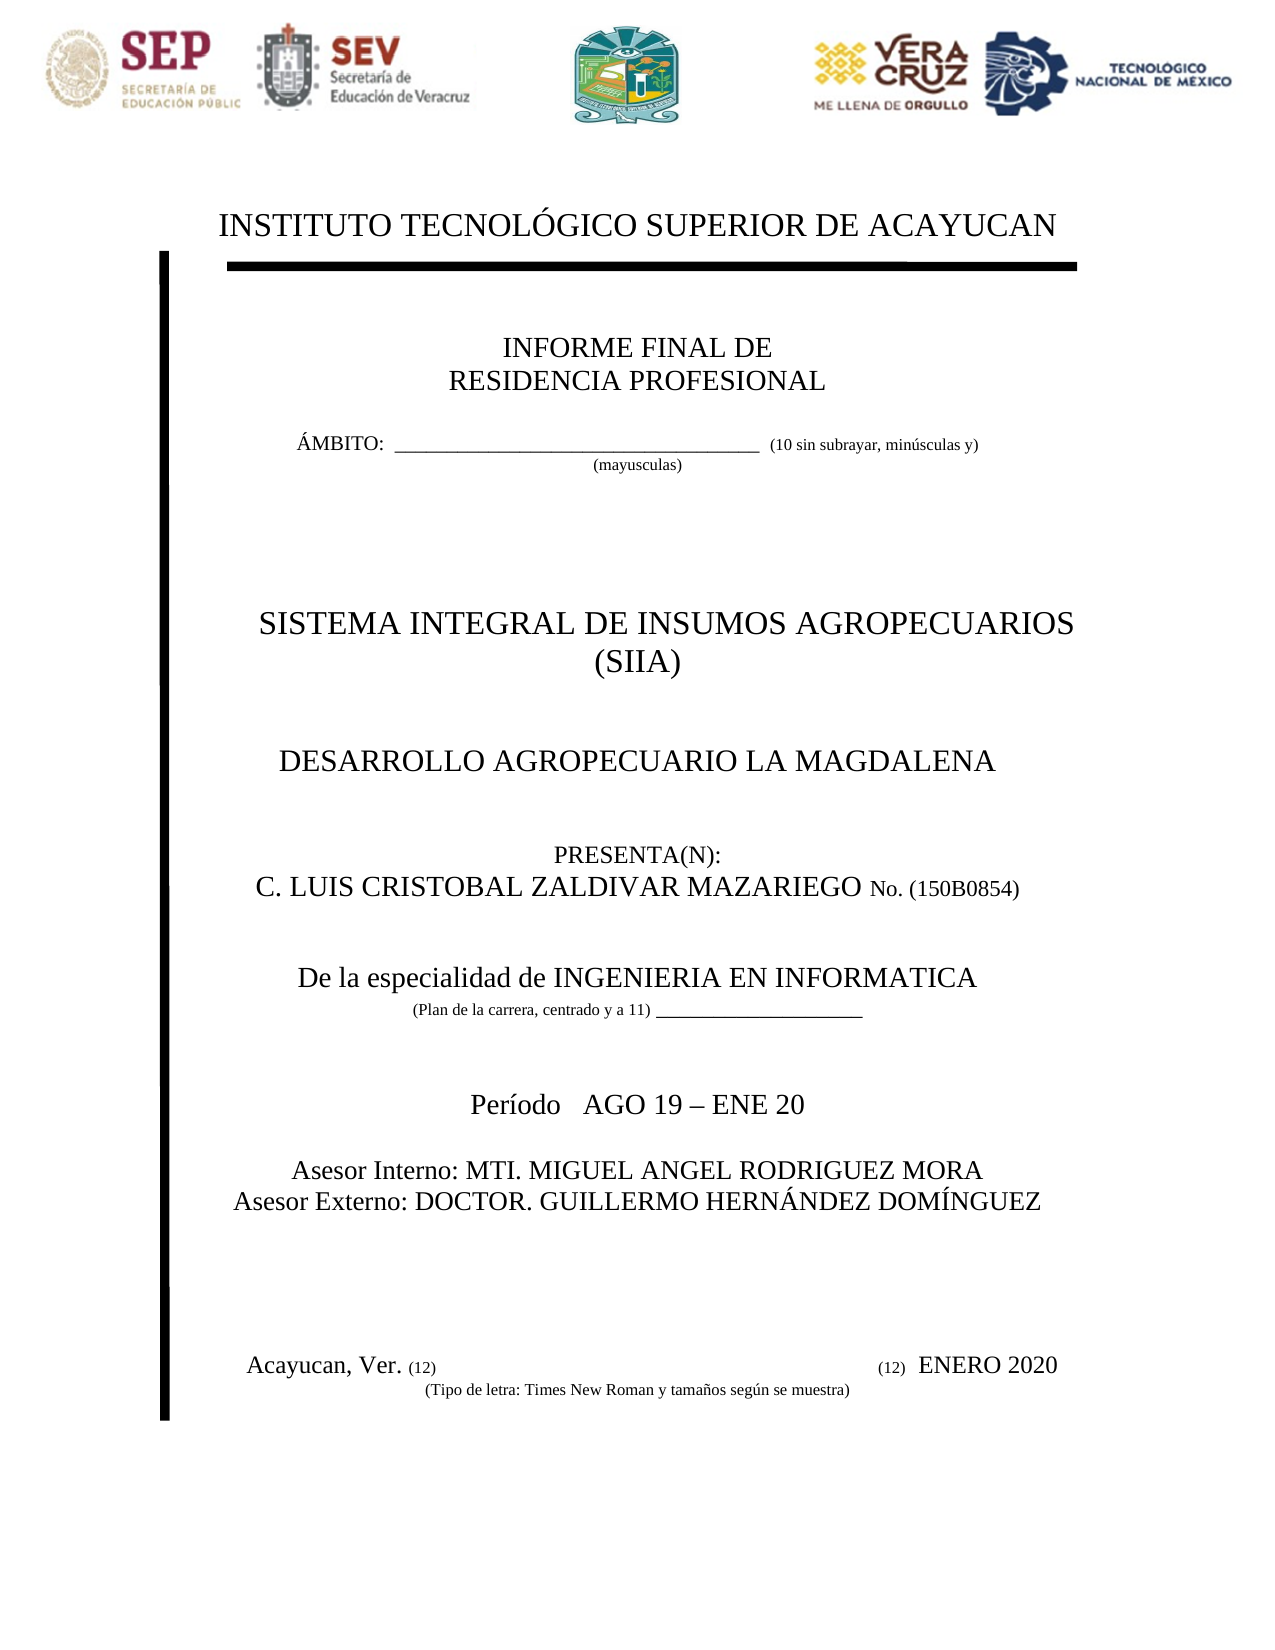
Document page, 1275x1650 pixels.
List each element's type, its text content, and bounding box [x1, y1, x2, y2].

text De la especialidad de INGENIERIA EN INFORMATICA [177, 960, 1098, 993]
text (Plan de la carrera, centrado y a 11) __________________ [177, 993, 1098, 1020]
text RESIDENCIA PROFESIONAL [177, 363, 1098, 397]
text C. LUIS CRISTOBAL ZALDIVAR MAZARIEGO No. (150B0854) [177, 869, 1098, 902]
text (Tipo de letra: Times New Roman y tamaños según se muestra) [177, 1379, 1098, 1398]
text INFORME FINAL DE [177, 330, 1098, 363]
text DESARROLLO AGROPECUARIO LA MAGDALENA [177, 742, 1098, 778]
text ÁMBITO: ___________________________________ (10 sin subrayar, minúsculas y) [177, 430, 1098, 454]
picture [20, 19, 477, 111]
text SISTEMA INTEGRAL DE INSUMOS AGROPECUARIOS (SIIA) [177, 603, 1098, 680]
text (mayusculas) [177, 454, 1098, 474]
text PRESENTA(N): [177, 840, 1098, 869]
text Asesor Externo: DOCTOR. GUILLERMO HERNÁNDEZ DOMÍNGUEZ [177, 1185, 1098, 1216]
picture [803, 27, 1263, 120]
text Acayucan, Ver. (12) (12) ENERO 2020 [177, 1351, 1098, 1379]
text INSTITUTO TECNOLÓGICO SUPERIOR DE ACAYUCAN [177, 205, 1098, 243]
text Período AGO 19 – ENE 20 [177, 1087, 1098, 1121]
picture [570, 25, 682, 125]
text Asesor Interno: MTI. MIGUEL ANGEL RODRIGUEZ MORA [177, 1154, 1098, 1185]
